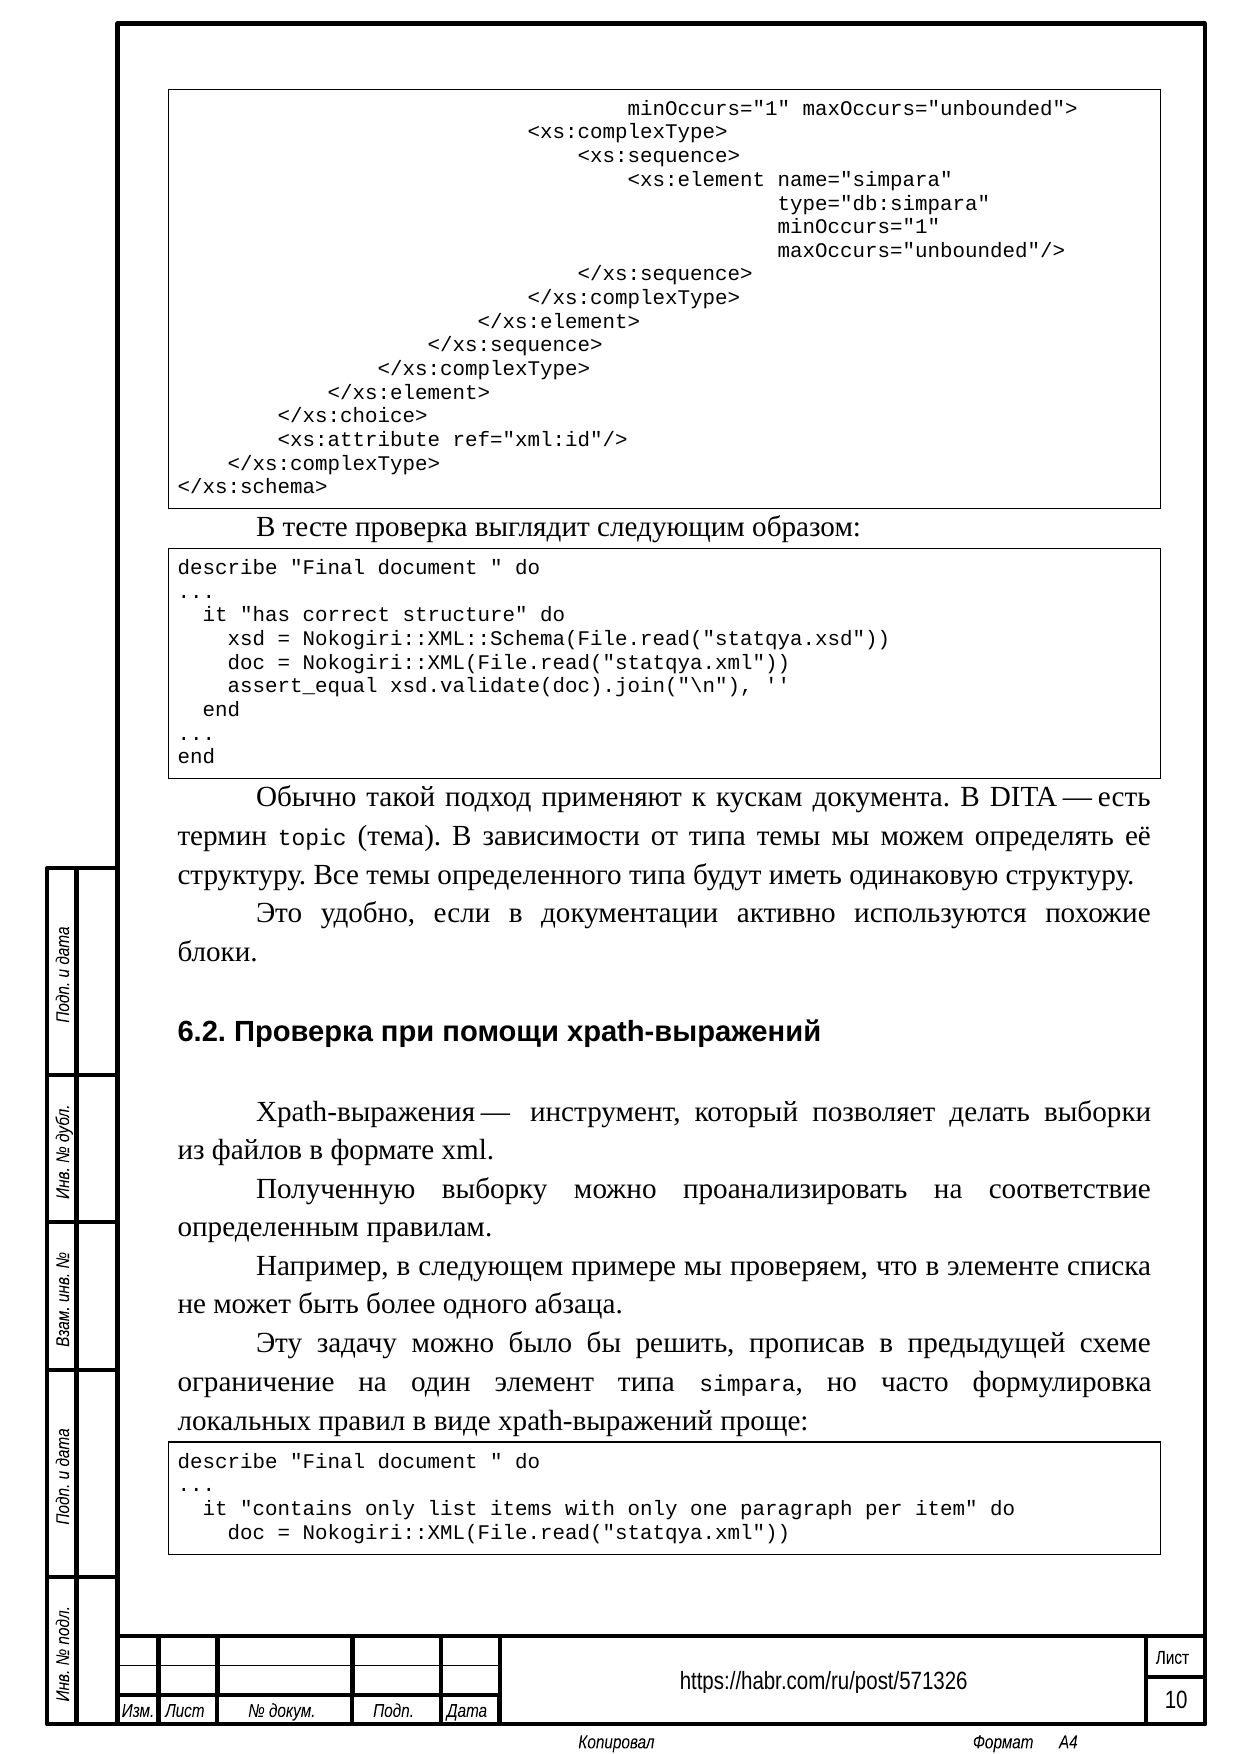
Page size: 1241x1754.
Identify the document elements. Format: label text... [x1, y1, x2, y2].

text В тесте проверка выглядит следующим образом: [177, 509, 1152, 543]
subtitle 6.2. Проверка при помощи xpath-выражений [177, 1014, 1152, 1048]
text Например, в следующем примере мы проверяем, что в элементе списка не может быть более одного абзаца. [177, 1248, 1152, 1320]
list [169, 90, 1160, 508]
text Эту задачу можно было бы решить, прописав в предыдущей схеме ограничение на один элемент типа simpara, но часто формулировка локальных правил в виде xpath-выражений проще: [177, 1325, 1152, 1436]
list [169, 1443, 1160, 1554]
text Это удобно, если в документации активно используются похожие блоки. [177, 896, 1152, 968]
list describe "Final document " do ... it "has correct structure" do xsd = Nokogiri::XML::Schema(File.read("statqya.xsd")) doc = Nokogiri::XML(File.read("statqya.xml")) assert_equal xsd.validate(doc).join("\n"), '' end ... end [169, 549, 1160, 778]
text Xpath-выражения — инструмент, который позволяет делать выборки из файлов в формате xml. [177, 1094, 1152, 1166]
text Полученную выборку можно проанализировать на соответствие определенным правилам. [177, 1171, 1152, 1243]
text Обычно такой подход применяют к кускам документа. В DITA — есть термин topic (тема). В зависимости от типа темы мы можем определять её структуру. Все темы определенного типа будут иметь одинаковую структуру. [177, 779, 1152, 891]
